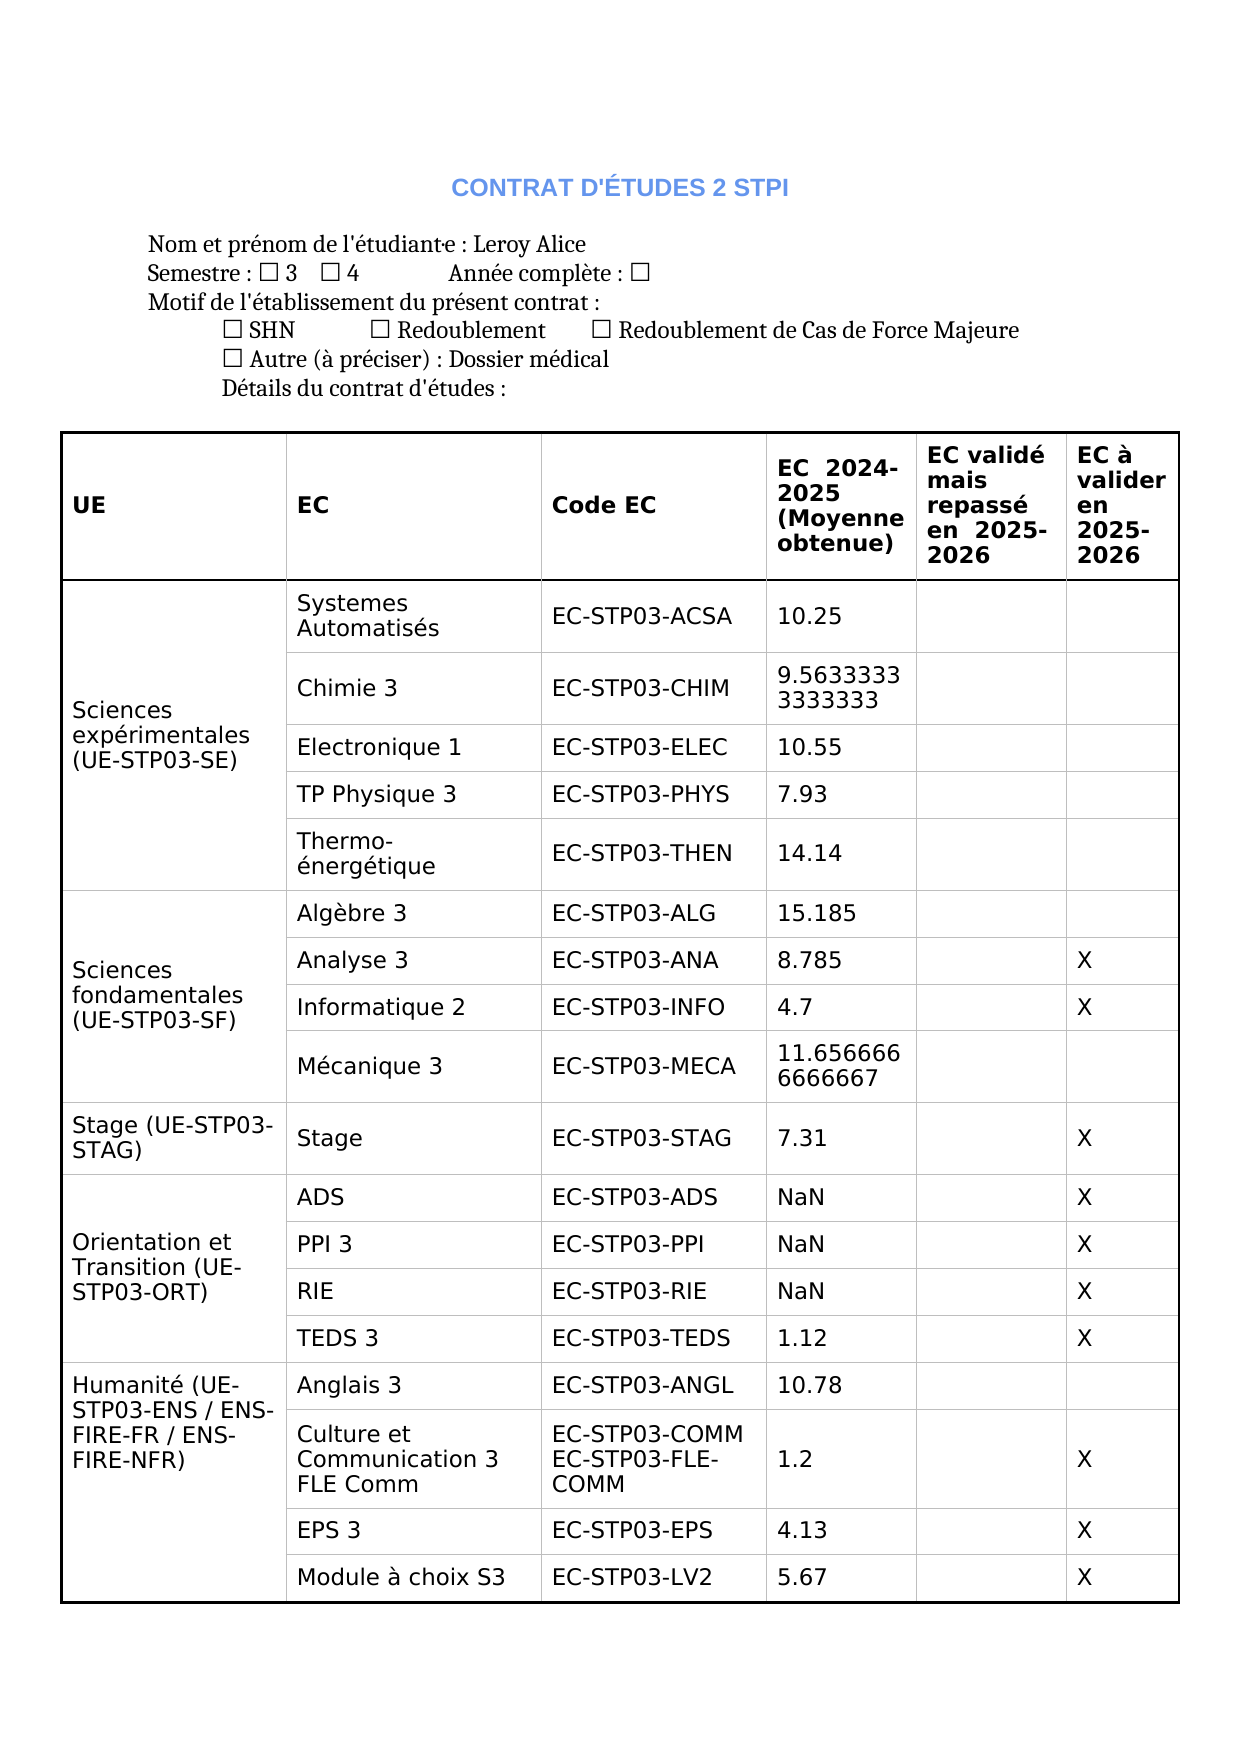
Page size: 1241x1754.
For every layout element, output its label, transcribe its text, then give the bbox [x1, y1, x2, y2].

table_cell EC-STP03-PHYS [542, 772, 766, 818]
table_cell X [1067, 985, 1178, 1030]
table_cell [1067, 772, 1178, 818]
table_cell X [1067, 1222, 1178, 1268]
table_cell [917, 1269, 1066, 1315]
table_cell [917, 1555, 1066, 1601]
table_cell [1067, 891, 1178, 937]
table_cell [917, 938, 1066, 983]
table_cell [917, 1316, 1066, 1362]
table_cell Chimie 3 [287, 653, 541, 724]
table_cell EC-STP03-COMM EC-STP03-FLE-COMM [542, 1410, 766, 1507]
table_cell EC-STP03-ALG [542, 891, 766, 937]
text Nom et prénom de l'étudiant·e : Leroy Alice [148, 230, 1093, 259]
table_cell Humanité (UE-STP03-ENS / ENS-FIRE-FR / ENS-FIRE-NFR) [63, 1363, 286, 1601]
table_cell [1067, 1031, 1178, 1102]
table_cell EPS 3 [287, 1509, 541, 1554]
table_cell [917, 819, 1066, 890]
table_cell [1067, 1363, 1178, 1408]
table_cell Stage (UE-STP03-STAG) [63, 1103, 286, 1174]
table_cell X [1067, 1555, 1178, 1601]
table_cell 7.31 [767, 1103, 916, 1174]
table_cell Orientation et Transition (UE-STP03-ORT) [63, 1175, 286, 1362]
table_cell [917, 581, 1066, 652]
table_cell [917, 985, 1066, 1030]
table_cell Anglais 3 [287, 1363, 541, 1408]
table_cell Algèbre 3 [287, 891, 541, 937]
table_cell NaN [767, 1175, 916, 1221]
table_cell 1.2 [767, 1410, 916, 1507]
table_cell Systemes Automatisés [287, 581, 541, 652]
table_cell Electronique 1 [287, 725, 541, 771]
table_cell 10.78 [767, 1363, 916, 1408]
table_cell EC-STP03-RIE [542, 1269, 766, 1315]
table_cell EC-STP03-PPI [542, 1222, 766, 1268]
table_cell EC-STP03-TEDS [542, 1316, 766, 1362]
table_cell [917, 1222, 1066, 1268]
table_header Code EC [542, 434, 766, 579]
table_cell EC-STP03-EPS [542, 1509, 766, 1554]
table_cell TEDS 3 [287, 1316, 541, 1362]
table_cell 7.93 [767, 772, 916, 818]
table_cell [917, 1410, 1066, 1507]
table_cell 15.185 [767, 891, 916, 937]
table_cell [917, 891, 1066, 937]
table_cell [917, 1363, 1066, 1408]
table_cell 1.12 [767, 1316, 916, 1362]
table_cell X [1067, 1103, 1178, 1174]
table_header EC [287, 434, 541, 579]
table_cell Culture et Communication 3 FLE Comm [287, 1410, 541, 1507]
table_header EC validé mais repassé en 2025-2026 [917, 434, 1066, 579]
table_cell 4.13 [767, 1509, 916, 1554]
text ☐ Autre (à préciser) : Dossier médical [148, 345, 1093, 374]
table_cell NaN [767, 1269, 916, 1315]
table_cell 9.56333333333333 [767, 653, 916, 724]
table_cell 10.25 [767, 581, 916, 652]
table_cell Analyse 3 [287, 938, 541, 983]
table_cell Mécanique 3 [287, 1031, 541, 1102]
table_cell EC-STP03-CHIM [542, 653, 766, 724]
table_cell [917, 772, 1066, 818]
table_cell [917, 1103, 1066, 1174]
table_cell EC-STP03-THEN [542, 819, 766, 890]
table_cell Sciences fondamentales (UE-STP03-SF) [63, 891, 286, 1102]
text Motif de l'établissement du présent contrat : [148, 288, 1093, 316]
table_cell EC-STP03-STAG [542, 1103, 766, 1174]
table_cell TP Physique 3 [287, 772, 541, 818]
table_cell EC-STP03-MECA [542, 1031, 766, 1102]
table_header UE [63, 434, 286, 579]
table_cell [1067, 819, 1178, 890]
table_cell Thermo-énergétique [287, 819, 541, 890]
table_cell EC-STP03-ANA [542, 938, 766, 983]
table_cell Sciences expérimentales (UE-STP03-SE) [63, 581, 286, 890]
table_cell 11.6566666666667 [767, 1031, 916, 1102]
table_cell EC-STP03-ACSA [542, 581, 766, 652]
text ☐ SHN ☐ Redoublement ☐ Redoublement de Cas de Force Majeure [148, 316, 1093, 345]
table_cell Stage [287, 1103, 541, 1174]
table_cell 10.55 [767, 725, 916, 771]
text CONTRAT D'ÉTUDES 2 STPI [148, 176, 1093, 201]
table_header EC à valider en 2025-2026 [1067, 434, 1178, 579]
table_cell [917, 1509, 1066, 1554]
table_cell 14.14 [767, 819, 916, 890]
table_cell EC-STP03-ANGL [542, 1363, 766, 1408]
table_cell Informatique 2 [287, 985, 541, 1030]
table_cell PPI 3 [287, 1222, 541, 1268]
table_cell 8.785 [767, 938, 916, 983]
table_cell [917, 1175, 1066, 1221]
table_cell EC-STP03-INFO [542, 985, 766, 1030]
table_cell EC-STP03-ELEC [542, 725, 766, 771]
table_cell X [1067, 938, 1178, 983]
table_cell [917, 725, 1066, 771]
table_cell [1067, 581, 1178, 652]
text Détails du contrat d'études : [148, 374, 1093, 403]
table_cell X [1067, 1410, 1178, 1507]
table_cell RIE [287, 1269, 541, 1315]
table_cell 4.7 [767, 985, 916, 1030]
table_cell EC-STP03-LV2 EC-STP03-FLE [542, 1555, 766, 1601]
table_cell 5.67 [767, 1555, 916, 1601]
table_header EC 2024-2025 (Moyenne obtenue) [767, 434, 916, 579]
table_cell ADS [287, 1175, 541, 1221]
table_cell [917, 653, 1066, 724]
table_cell X [1067, 1269, 1178, 1315]
table_cell X [1067, 1316, 1178, 1362]
table_cell [1067, 725, 1178, 771]
table_cell X [1067, 1509, 1178, 1554]
table_cell [917, 1031, 1066, 1102]
table_cell [1067, 653, 1178, 724]
table_cell Module à choix S3 (LV2-FLE) [287, 1555, 541, 1601]
table_cell NaN [767, 1222, 916, 1268]
table_cell EC-STP03-ADS [542, 1175, 766, 1221]
table_cell X [1067, 1175, 1178, 1221]
text Semestre : ☐ 3 ☐ 4 Année complète : ☐ [148, 259, 1093, 288]
